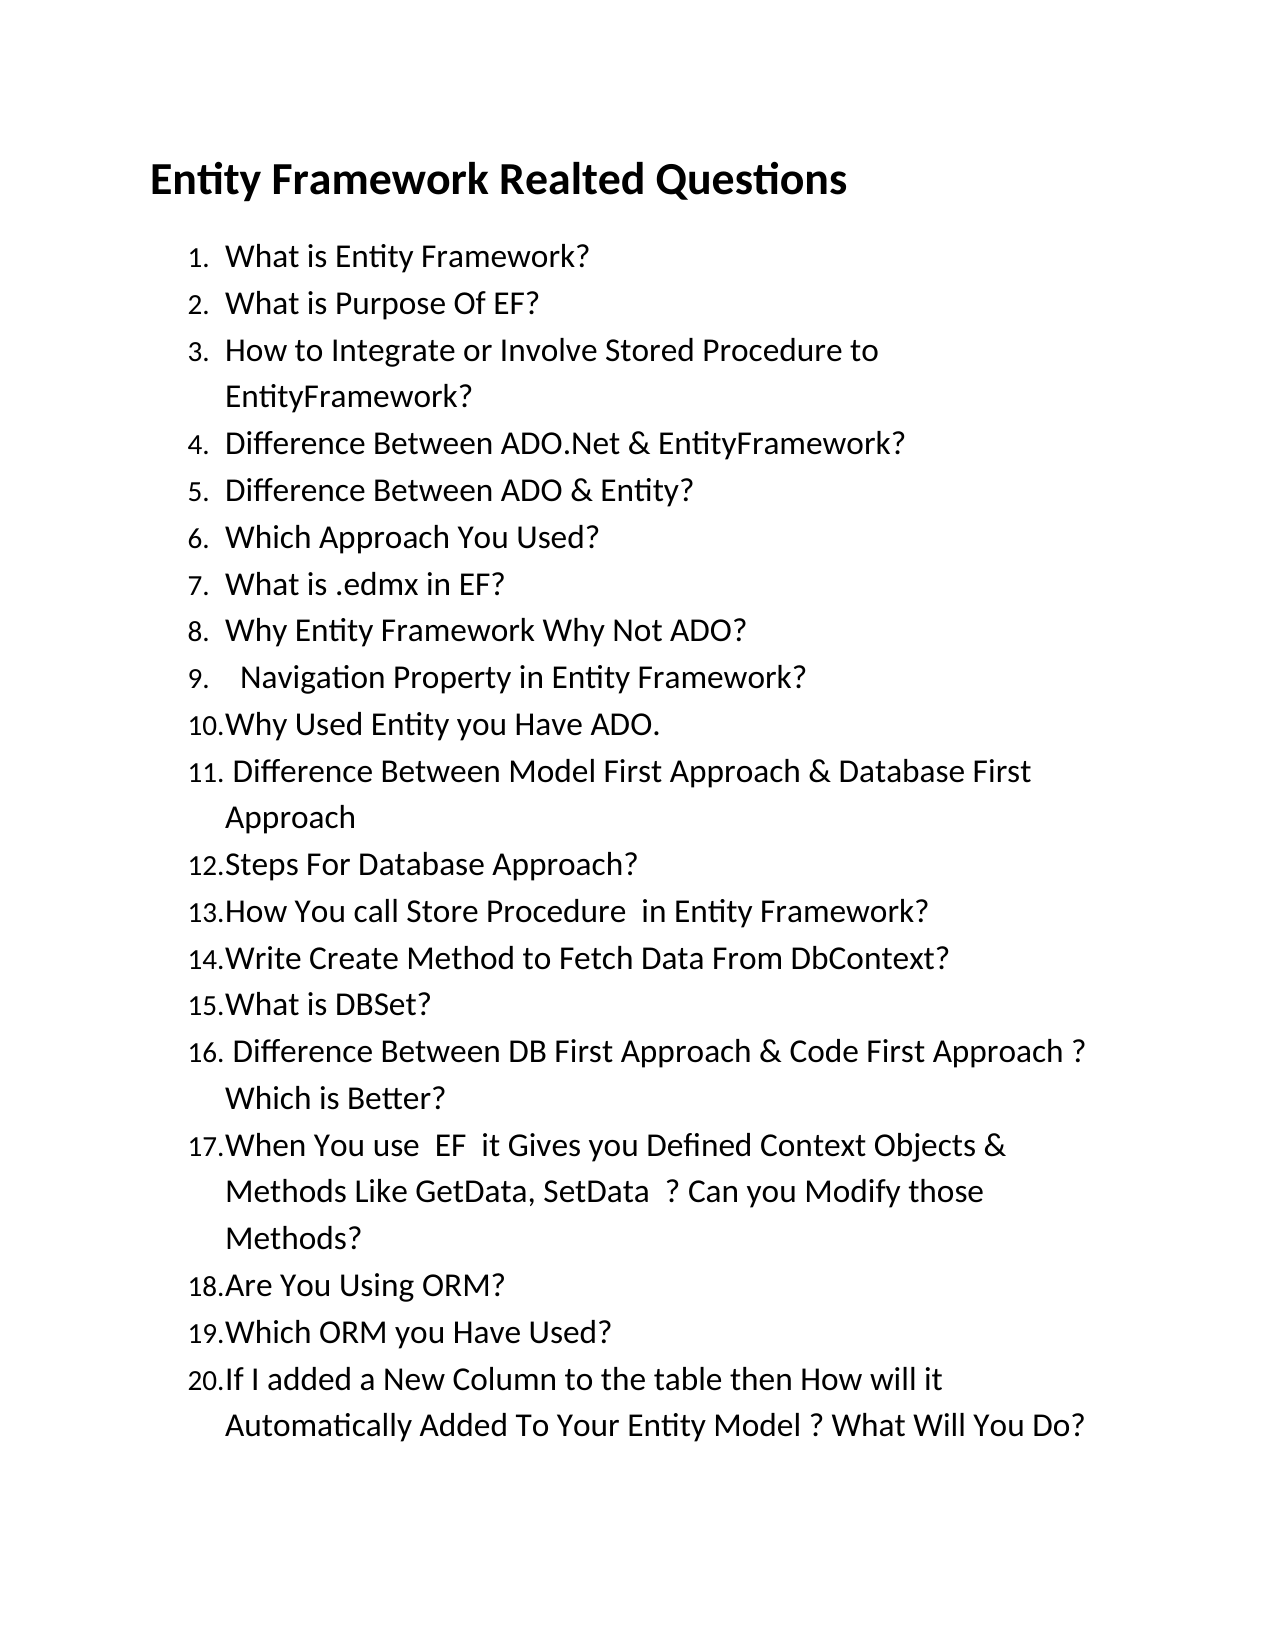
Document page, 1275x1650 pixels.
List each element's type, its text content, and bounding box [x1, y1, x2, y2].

list How to Integrate or Involve Stored Procedure to EntityFramework? [187, 329, 1125, 416]
list Steps For Database Approach? [187, 843, 1125, 884]
list Why Used Entity you Have ADO. [187, 703, 1125, 743]
list Are You Using ORM? [187, 1264, 1125, 1305]
list If I added a New Column to the table then How will it Automatically Added To Your Entity Model ? What Will You Do? [187, 1358, 1125, 1445]
list What is Purpose Of EF? [187, 282, 1125, 323]
list What is DBSet? [187, 983, 1125, 1024]
list Navigation Property in Entity Framework? [187, 656, 1125, 697]
list Which Approach You Used? [187, 516, 1125, 556]
list Which ORM you Have Used? [187, 1311, 1125, 1352]
list When You use EF it Gives you Defined Context Objects & Methods Like GetData, SetData ? Can you Modify those Methods? [187, 1124, 1125, 1258]
list Difference Between ADO.Net & EntityFramework? [187, 422, 1125, 463]
list How You call Store Procedure in Entity Framework? [187, 890, 1125, 931]
list What is Entity Framework? [187, 235, 1125, 276]
text Entity Framework Realted Questions [150, 150, 1125, 206]
list Difference Between Model First Approach & Database First Approach [187, 749, 1125, 837]
list Difference Between DB First Approach & Code First Approach ? Which is Better? [187, 1030, 1125, 1118]
list What is .edmx in EF? [187, 562, 1125, 603]
list Why Entity Framework Why Not ADO? [187, 609, 1125, 650]
list Write Create Method to Fetch Data From DbContext? [187, 937, 1125, 977]
list Difference Between ADO & Entity? [187, 469, 1125, 510]
